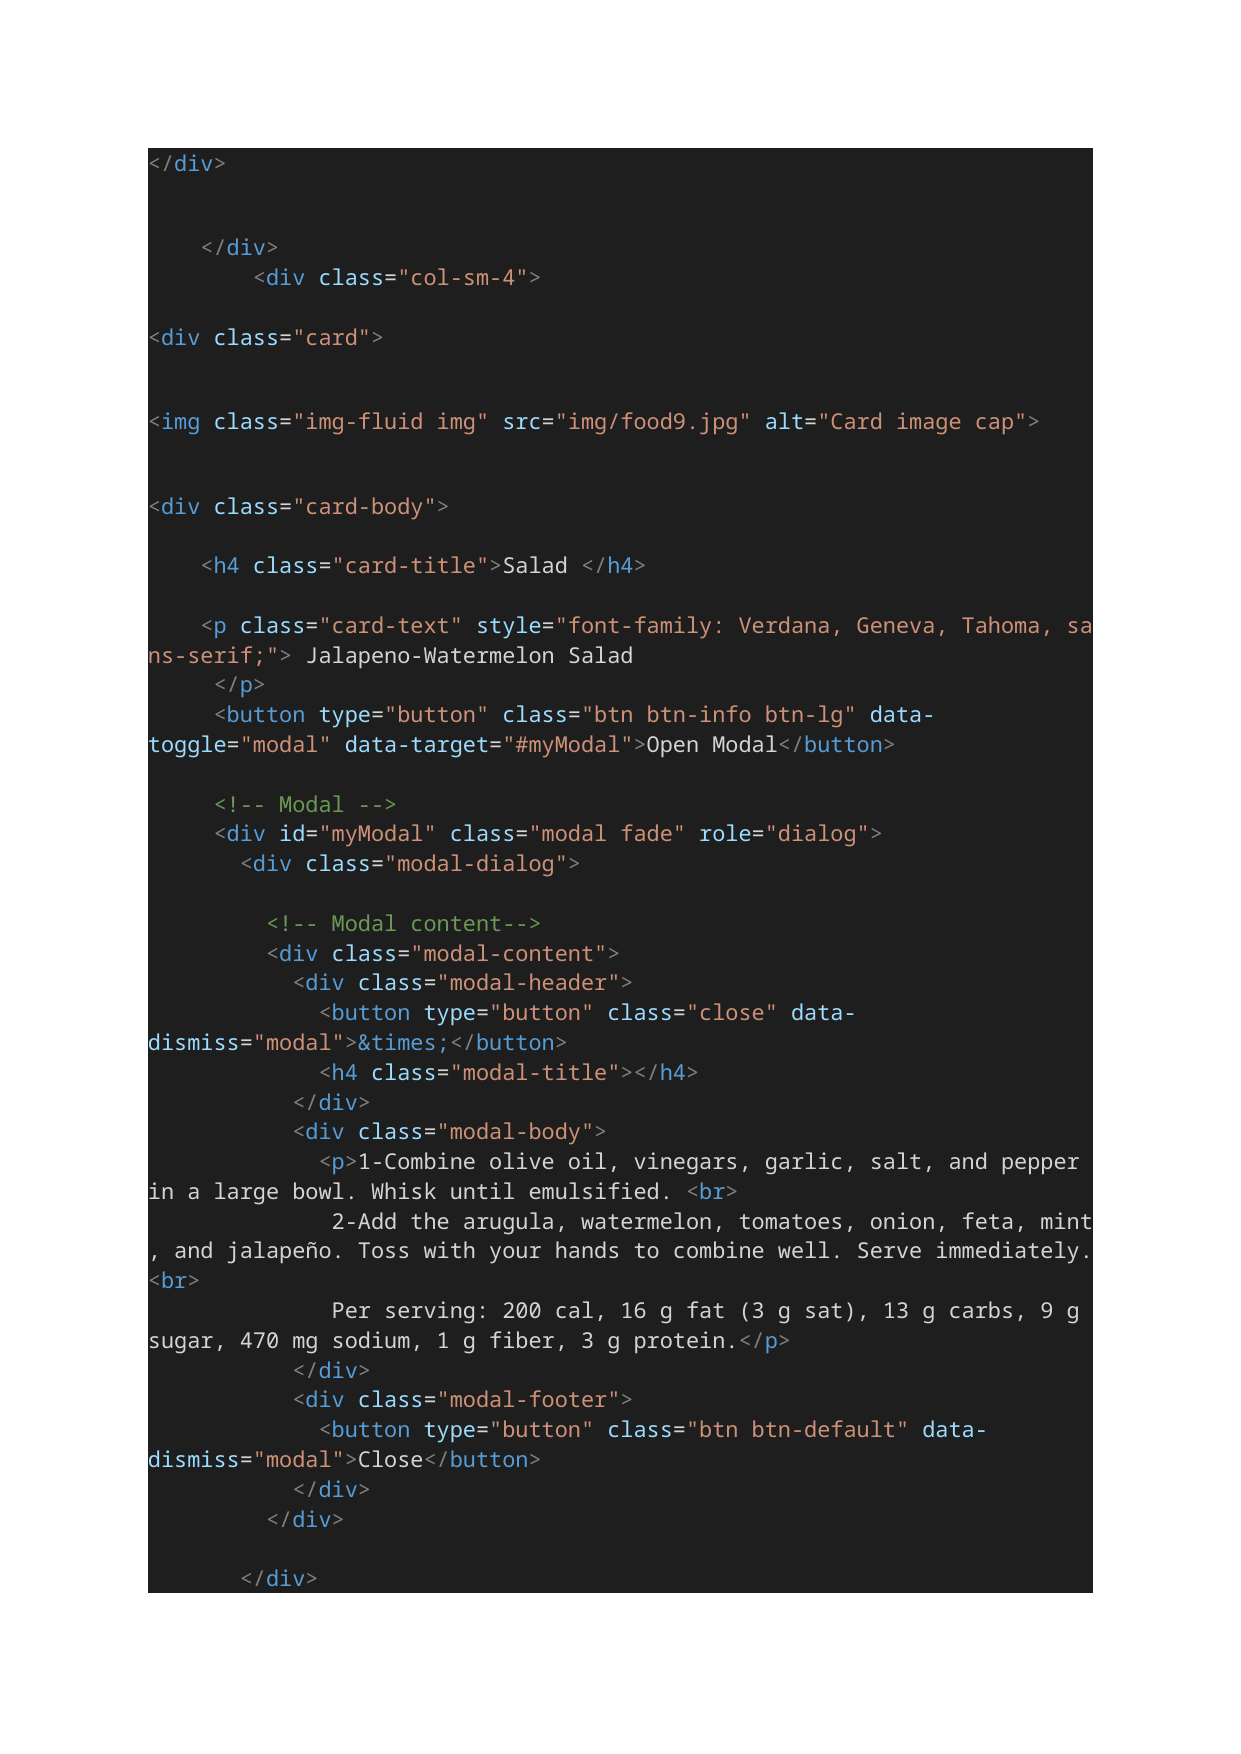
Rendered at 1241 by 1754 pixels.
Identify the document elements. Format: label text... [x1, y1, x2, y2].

text <div class="modal-header"> [148, 967, 1093, 997]
text </div> [148, 232, 1093, 262]
text <div class="modal-dialog"> [148, 848, 1093, 878]
text <!-- Modal --> [148, 789, 1093, 818]
text <div class="card-body"> [148, 491, 1093, 521]
text <!-- Modal content--> [148, 908, 1093, 938]
text <button type="button" class="close" data-dismiss="modal">&times;</button> [148, 997, 1093, 1057]
text <div class="col-sm-4"> [148, 262, 1093, 292]
text <p class="card-text" style="font-family: Verdana, Geneva, Tahoma, sans-serif;"> Jalapeno-Watermelon Salad [148, 610, 1093, 669]
text <img class="img-fluid img" src="img/food9.jpg" alt="Card image cap"> [148, 406, 1093, 436]
text <div class="modal-content"> [148, 938, 1093, 967]
text </div> [148, 1563, 1093, 1593]
text </div> [148, 1504, 1093, 1533]
text 2-Add the arugula, watermelon, tomatoes, onion, feta, mint, and jalapeño. Toss with your hands to combine well. Serve immediately. <br> [148, 1206, 1093, 1295]
text </div> [148, 1087, 1093, 1116]
text <div id="myModal" class="modal fade" role="dialog"> [148, 818, 1093, 848]
text </div> [148, 148, 1093, 177]
text <button type="button" class="btn btn-info btn-lg" data-toggle="modal" data-target="#myModal">Open Modal</button> [148, 699, 1093, 759]
text <h4 class="card-title">Salad </h4> [148, 550, 1093, 580]
text <button type="button" class="btn btn-default" data-dismiss="modal">Close</button> [148, 1414, 1093, 1474]
text </p> [148, 669, 1093, 699]
text Per serving: 200 cal, 16 g fat (3 g sat), 13 g carbs, 9 g sugar, 470 mg sodium, 1 g fiber, 3 g protein.</p> [148, 1295, 1093, 1355]
text <div class="modal-body"> [148, 1116, 1093, 1146]
text <div class="modal-footer"> [148, 1384, 1093, 1414]
text </div> [148, 1355, 1093, 1384]
text <div class="card"> [148, 322, 1093, 351]
text </div> [148, 1474, 1093, 1504]
text <p>1-Combine olive oil, vinegars, garlic, salt, and pepper in a large bowl. Whisk until emulsified. <br> [148, 1146, 1093, 1206]
text <h4 class="modal-title"></h4> [148, 1057, 1093, 1087]
